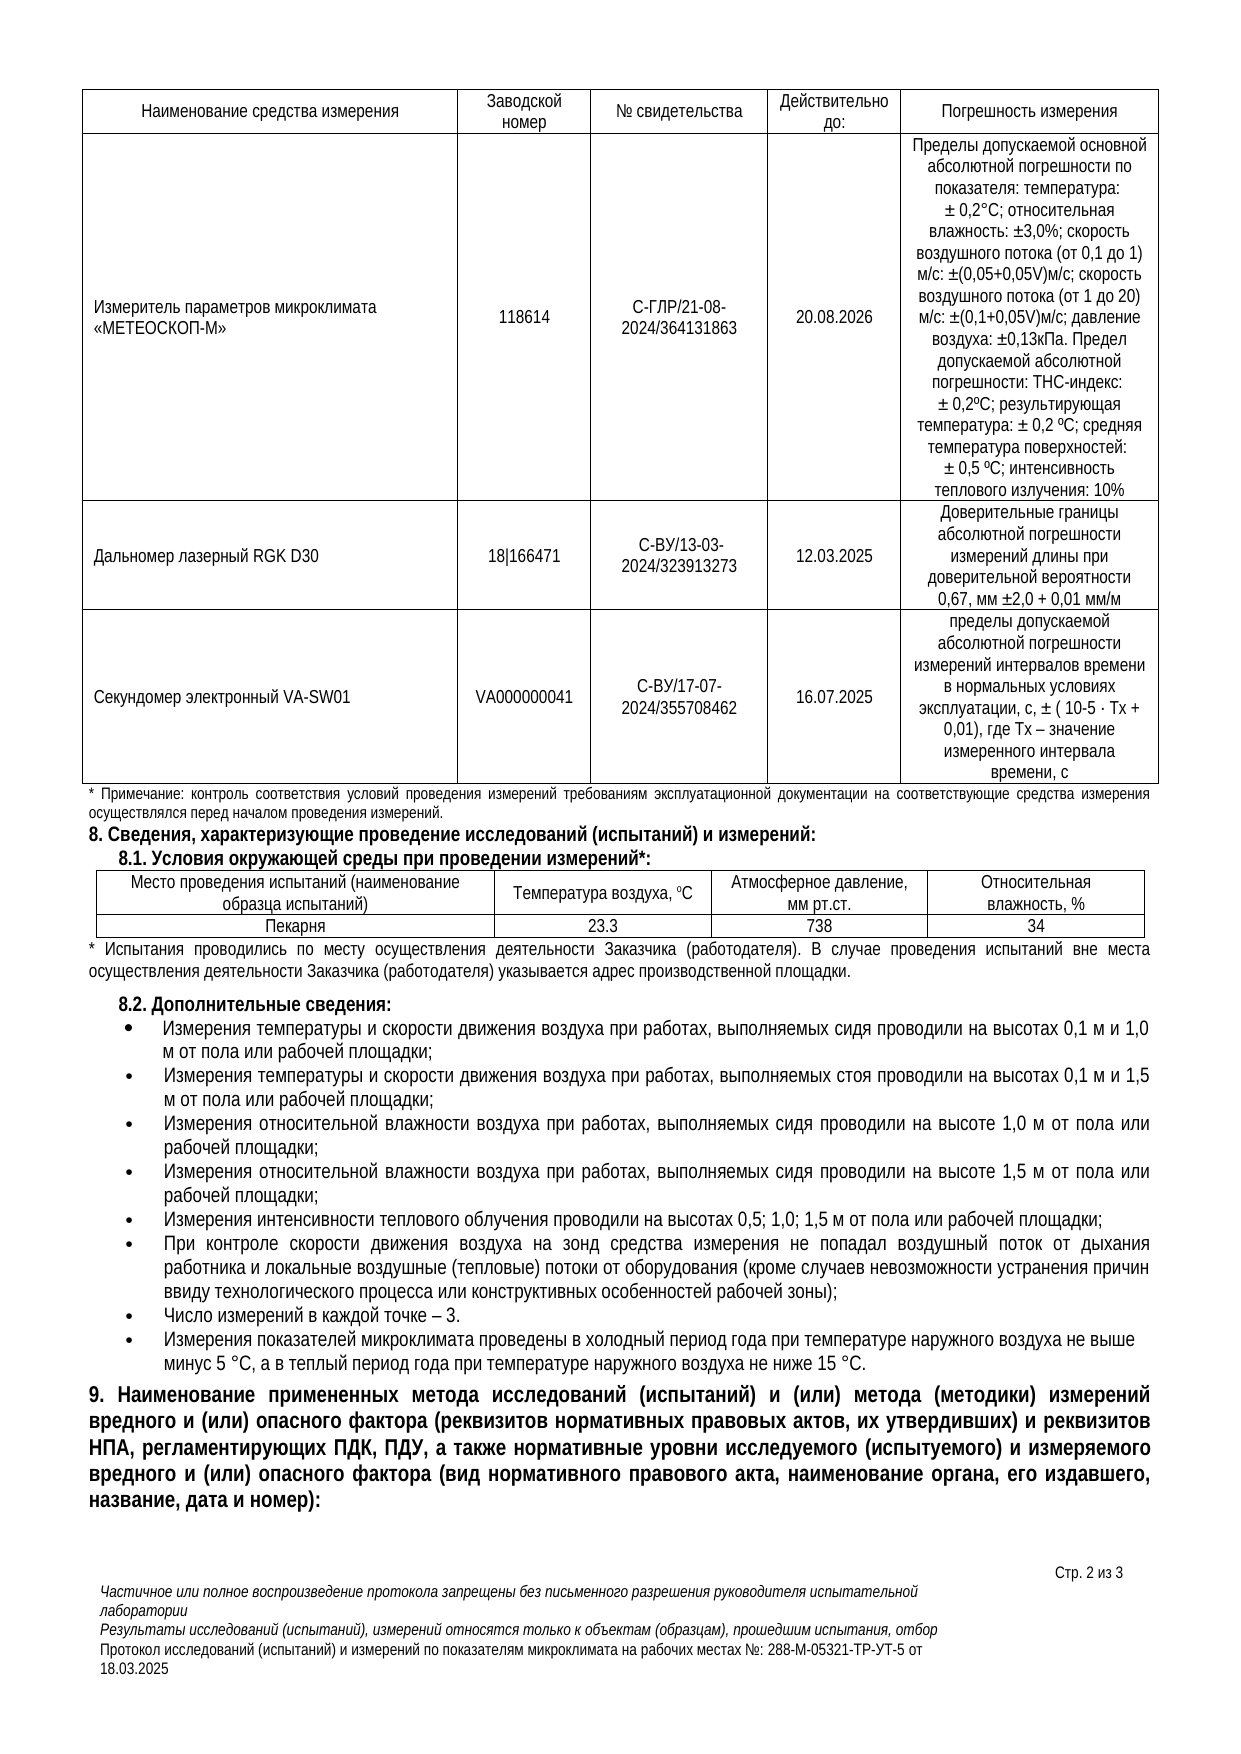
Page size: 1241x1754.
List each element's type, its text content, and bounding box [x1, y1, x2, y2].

list Измерения показателей микроклимата проведены в холодный период года при температуре наружного воздуха не выше минус 5 °C, а в теплый период года при температуре наружного воздуха не ниже 15 °C. [126, 1327, 1152, 1375]
list При контроле скорости движения воздуха на зонд средства измерения не попадал воздушный поток от дыхания работника и локальные воздушные (тепловые) потоки от оборудования (кроме случаев невозможности устранения причин ввиду технологического процесса или конструктивных особенностей рабочей зоны); [126, 1231, 1152, 1303]
text * Испытания проводились по месту осуществления деятельности Заказчика (работодателя). В случае проведения испытаний вне места осуществления деятельности Заказчика (работодателя) указывается адрес производственной площадки. [89, 938, 1152, 981]
table_cell пределы допускаемой абсолютной погрешности измерений интервалов времени в нормальных условиях эксплуатации, с, ± ( 10-5 · Тх + 0,01), где Тх – значение измеренного интервала времени, с [901, 610, 1158, 783]
table_cell Дальномер лазерный RGK D30 [83, 501, 457, 609]
list Число измерений в каждой точке – 3. [126, 1303, 1152, 1327]
table_header Погрешность измерения [901, 90, 1158, 133]
table_cell 16.07.2025 [768, 610, 900, 783]
table_cell Пределы допускаемой основной абсолютной погрешности по показателя: температура: ± 0,2°С; относительная влажность: ±3,0%; скорость воздушного потока (от 0,1 до 1) м/с: ±(0,05+0,05V)м/с; скорость воздушного потока (от 1 до 20) м/с: ±(0,1+0,05V)м/с; давление воздуха: ±0,13кПа. Предел допускаемой абсолютной погрешности: ТНС-индекс: ± 0,2ºС; результирующая температура: ± 0,2 ºС; средняя температура поверхностей: ± 0,5 ºС; интенсивность теплового излучения: 10% [901, 134, 1158, 500]
table_header Температура воздуха, oC [495, 871, 711, 914]
table_cell 23.3 [495, 915, 711, 937]
table_cell 738 [712, 915, 927, 937]
table_header № свидетельства [591, 90, 767, 133]
text 8.2. Дополнительные сведения: [118, 991, 1152, 1015]
table_header Относительная влажность, % [928, 871, 1144, 914]
list Измерения относительной влажности воздуха при работах, выполняемых сидя проводили на высоте 1,0 м от пола или рабочей площадки; [126, 1111, 1152, 1159]
table_cell Пекарня [97, 915, 494, 937]
table_cell С-ГЛР/21-08-2024/364131863 [591, 134, 767, 500]
table_cell Измеритель параметров микроклимата «МЕТЕОСКОП-М» [83, 134, 457, 500]
table_header Атмосферное давление, мм рт.ст. [712, 871, 927, 914]
list Измерения температуры и скорости движения воздуха при работах, выполняемых сидя проводили на высотах 0,1 м и 1,0 м от пола или рабочей площадки; [125, 1015, 1152, 1063]
table_header Заводской номер [458, 90, 590, 133]
list Измерения интенсивности теплового облучения проводили на высотах 0,5; 1,0; 1,5 м от пола или рабочей площадки; [126, 1207, 1152, 1231]
text 8.1. Условия окружающей среды при проведении измерений*: [118, 846, 1152, 870]
table_header Действительно до: [768, 90, 900, 133]
table_cell 20.08.2026 [768, 134, 900, 500]
table_cell 12.03.2025 [768, 501, 900, 609]
text * Примечание: контроль соответствия условий проведения измерений требованиям эксплуатационной документации на соответствующие средства измерения осуществлялся перед началом проведения измерений. [89, 784, 1152, 822]
table_cell Секундомер электронный VA-SW01 [83, 610, 457, 783]
list Измерения относительной влажности воздуха при работах, выполняемых сидя проводили на высоте 1,5 м от пола или рабочей площадки; [126, 1159, 1152, 1207]
table_header Наименование средства измерения [83, 90, 457, 133]
table_cell Доверительные границы абсолютной погрешности измерений длины при доверительной вероятности 0,67, мм ±2,0 + 0,01 мм/м [901, 501, 1158, 609]
table_cell 18|166471 [458, 501, 590, 609]
table_cell VA000000041 [458, 610, 590, 783]
table_cell 118614 [458, 134, 590, 500]
list Измерения температуры и скорости движения воздуха при работах, выполняемых стоя проводили на высотах 0,1 м и 1,5 м от пола или рабочей площадки; [126, 1063, 1152, 1111]
text 9. Наименование примененных метода исследований (испытаний) и (или) метода (методики) измерений вредного и (или) опасного фактора (реквизитов нормативных правовых актов, их утвердивших) и реквизитов НПА, регламентирующих ПДК, ПДУ, а также нормативные уровни исследуемого (испытуемого) и измеряемого вредного и (или) опасного фактора (вид нормативного правового акта, наименование органа, его издавшего, название, дата и номер): [89, 1381, 1152, 1513]
table_cell 34 [928, 915, 1144, 937]
text 8. Сведения, характеризующие проведение исследований (испытаний) и измерений: [89, 822, 1152, 846]
table_cell С-ВУ/17-07-2024/355708462 [591, 610, 767, 783]
table_cell С-ВУ/13-03-2024/323913273 [591, 501, 767, 609]
table_header Место проведения испытаний (наименование образца испытаний) [97, 871, 494, 914]
